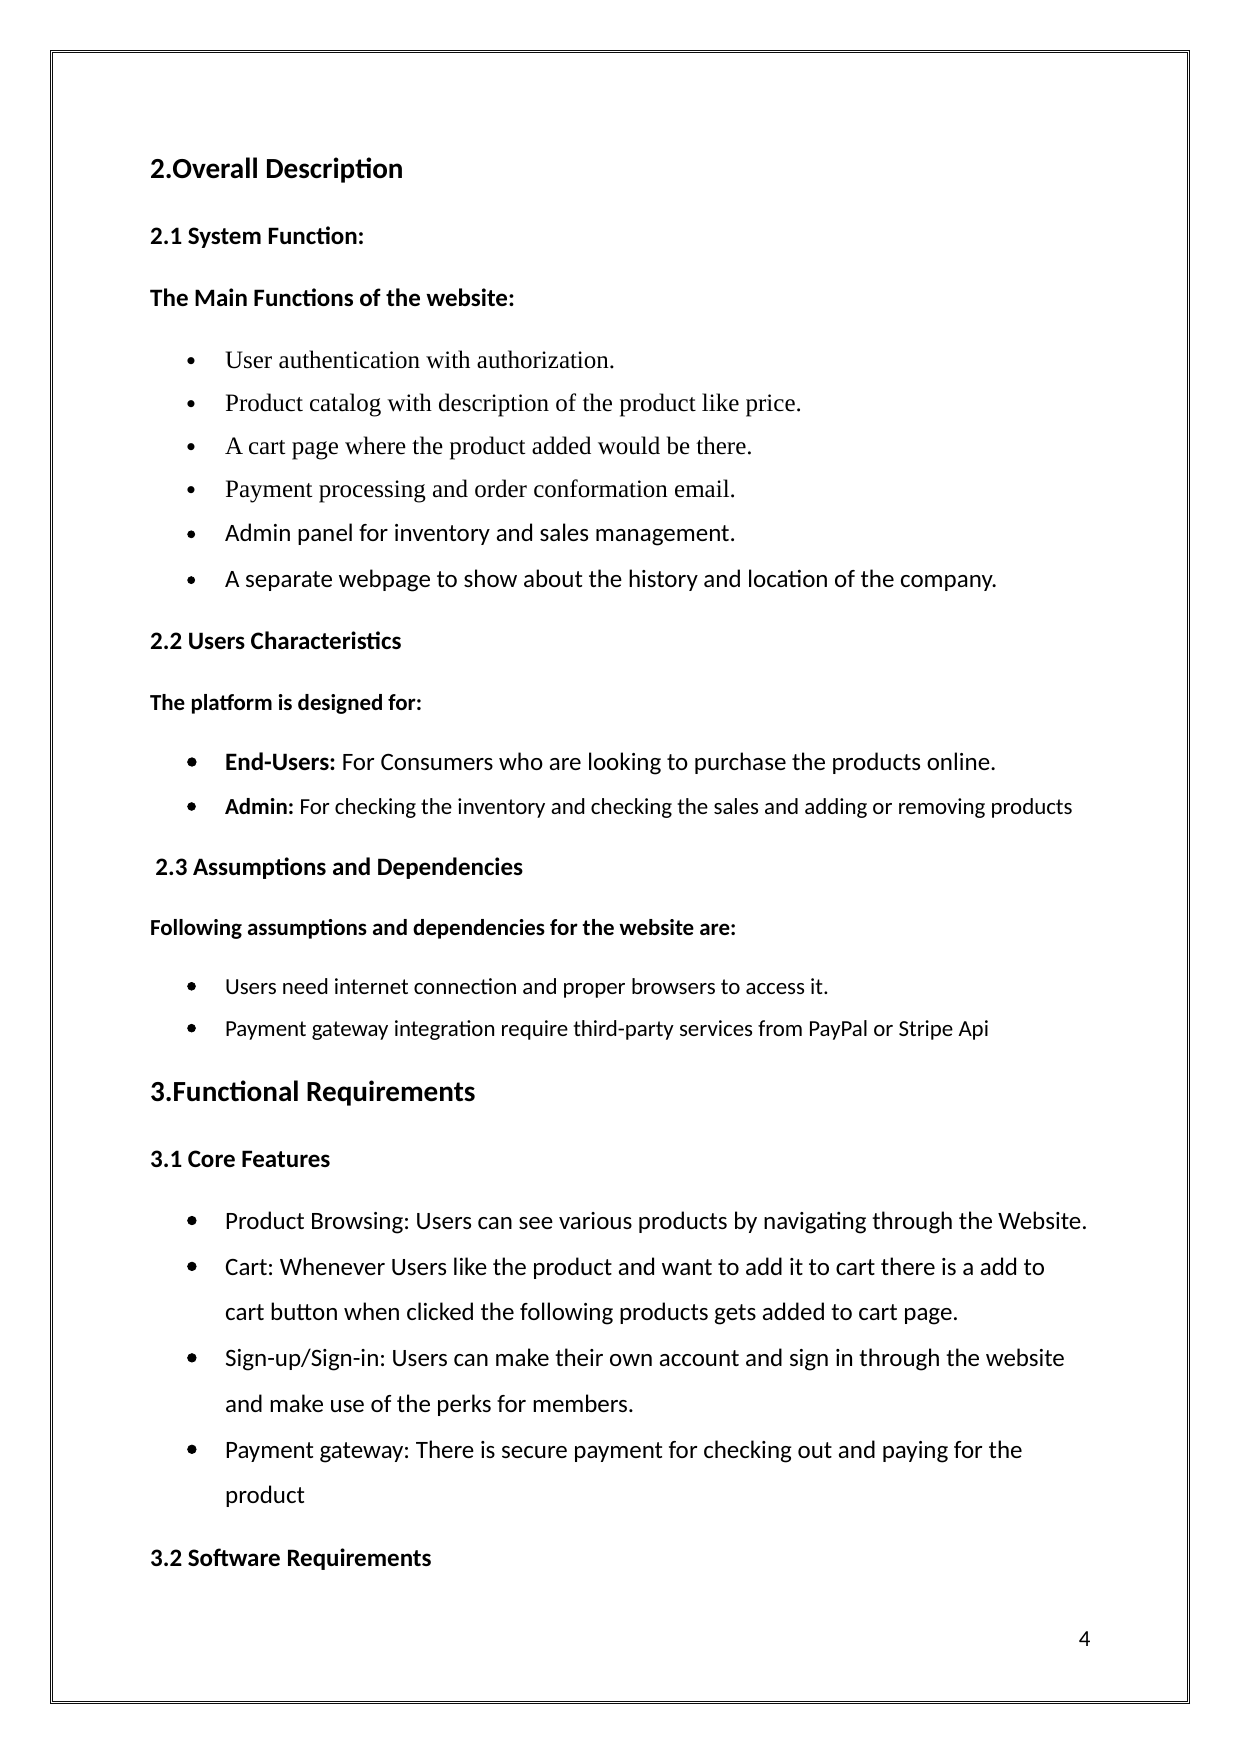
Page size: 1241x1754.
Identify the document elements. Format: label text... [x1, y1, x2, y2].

list Product Browsing: Users can see various products by navigating through the Website. [187, 1205, 1090, 1236]
text 2.3 Assumptions and Dependencies [150, 851, 1090, 881]
list End-Users: For Consumers who are looking to purchase the products online. [187, 747, 1090, 777]
text 2.Overall Description [150, 150, 1090, 186]
list Payment gateway: There is secure payment for checking out and paying for the product [187, 1434, 1090, 1510]
text 2.1 System Function: [150, 220, 1090, 251]
list Admin panel for inventory and sales management. [187, 517, 1090, 548]
list A separate webpage to show about the history and location of the company. [187, 563, 1090, 594]
text The platform is designed for: [150, 688, 1090, 716]
list Product catalog with description of the product like price. [187, 388, 1090, 417]
list Cart: Whenever Users like the product and want to add it to cart there is a add to cart button when clicked the following products gets added to cart page. [187, 1251, 1090, 1327]
list A cart page where the product added would be there. [187, 431, 1090, 460]
text Following assumptions and dependencies for the website are: [150, 913, 1090, 941]
list Payment processing and order conformation email. [187, 474, 1090, 503]
list User authentication with authorization. [187, 345, 1090, 374]
text 2.2 Users Characteristics [150, 626, 1090, 656]
list Admin: For checking the inventory and checking the sales and adding or removing products [187, 792, 1090, 820]
text 3.Functional Requirements [150, 1073, 1090, 1108]
list Users need internet connection and proper browsers to access it. [187, 972, 1090, 1000]
list Payment gateway integration require third-party services from PayPal or Stripe Api [187, 1014, 1090, 1042]
text 3.2 Software Requirements [150, 1542, 1090, 1572]
text The Main Functions of the website: [150, 282, 1090, 313]
list Sign-up/Sign-in: Users can make their own account and sign in through the website and make use of the perks for members. [187, 1342, 1090, 1418]
text 3.1 Core Features [150, 1143, 1090, 1173]
